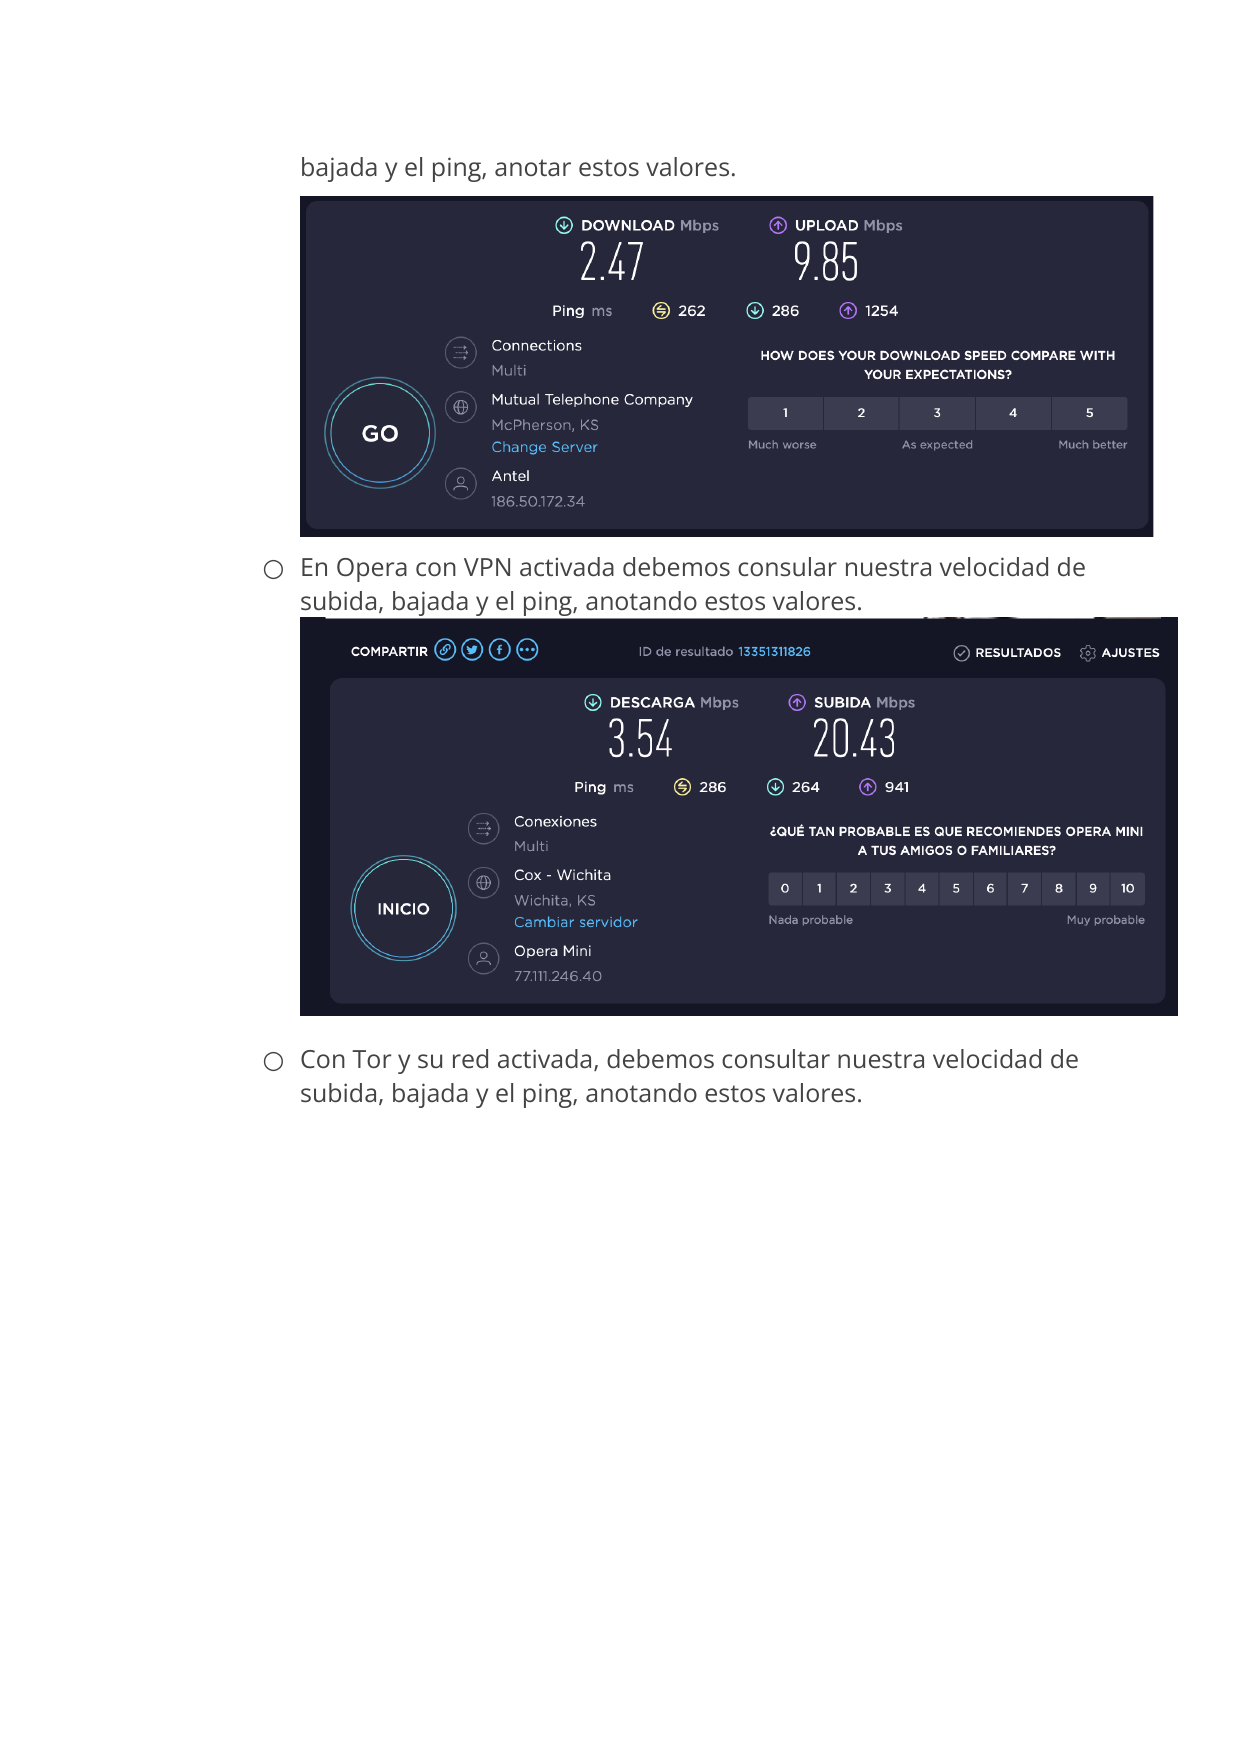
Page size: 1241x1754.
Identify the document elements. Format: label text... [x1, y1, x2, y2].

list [262, 150, 1090, 184]
picture [300, 196, 1154, 537]
list Con Tor y su red activada, debemos consultar nuestra velocidad de subida, bajada y el ping, anotando estos valores. [262, 1042, 1090, 1110]
picture [300, 617, 1178, 1016]
